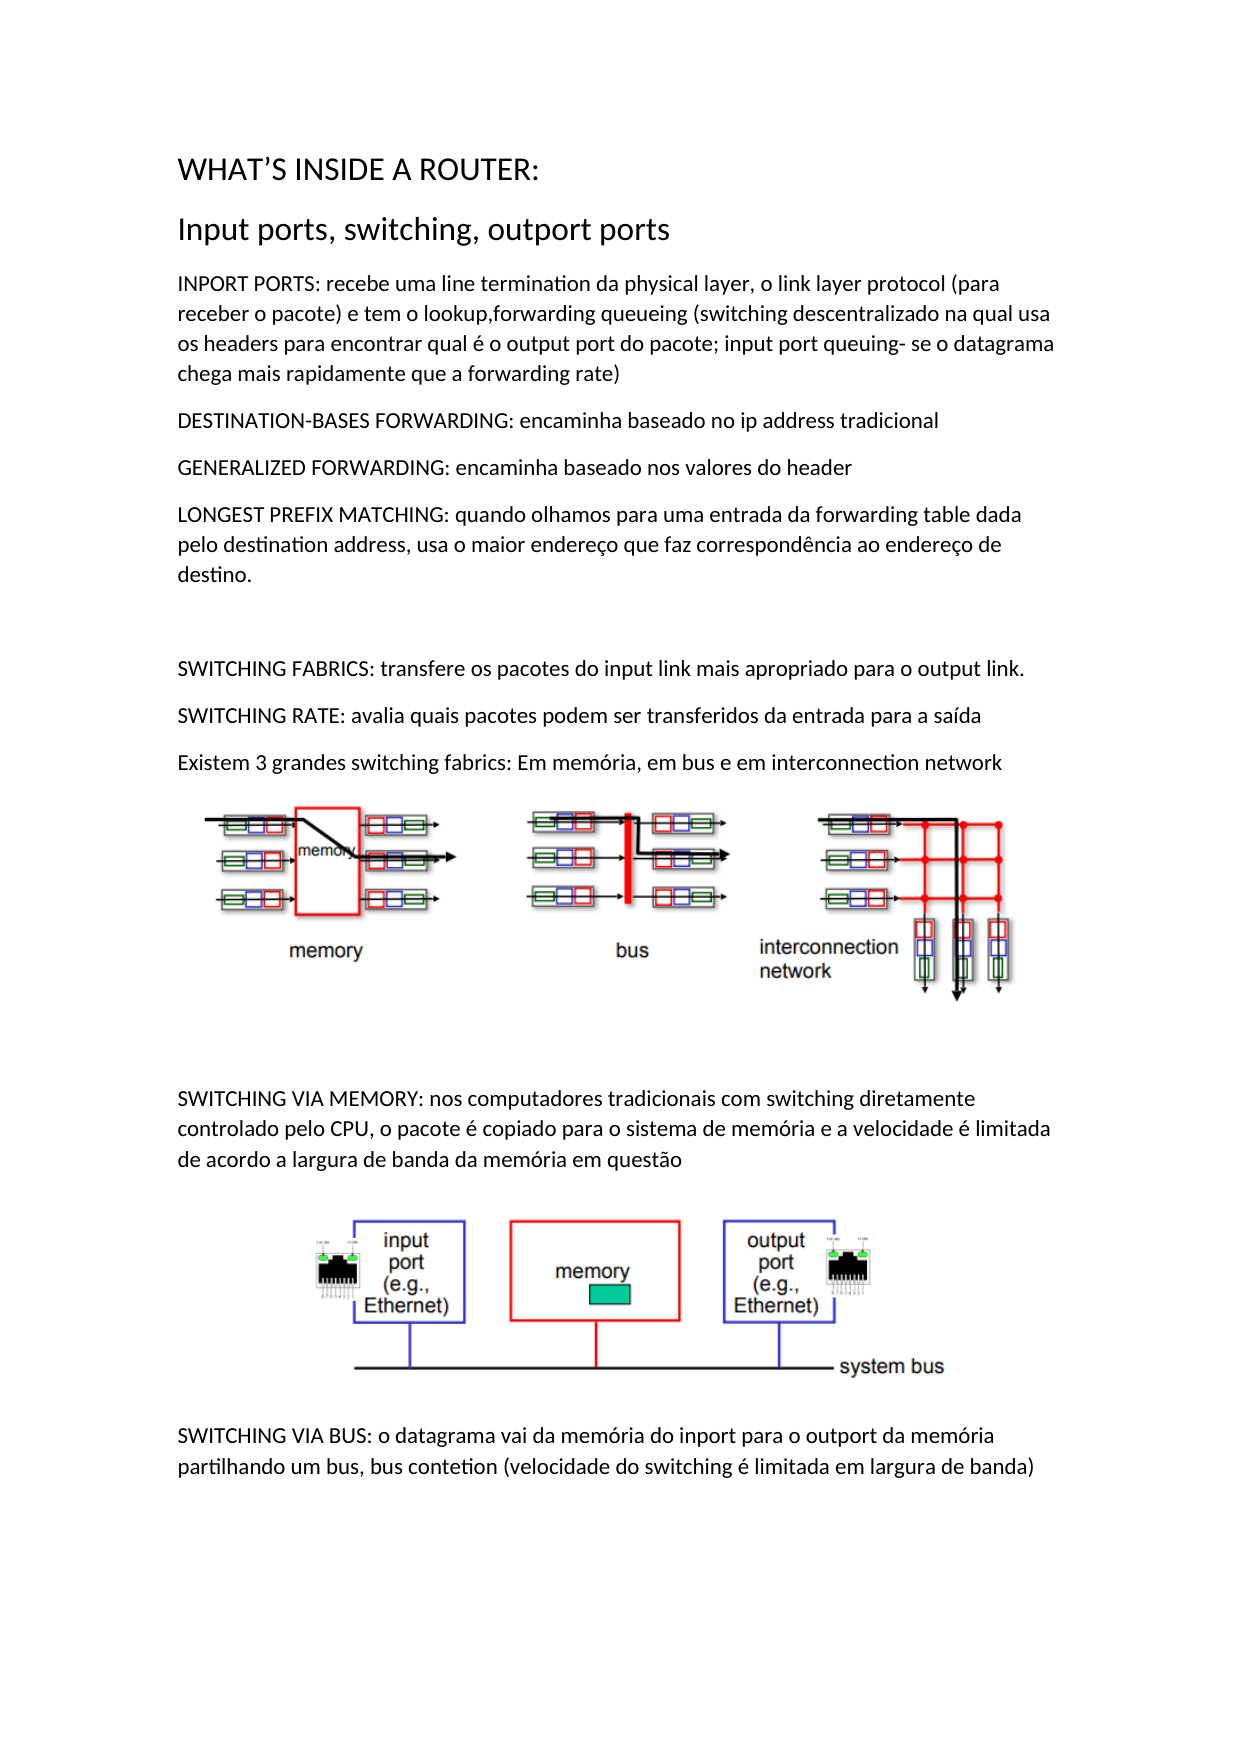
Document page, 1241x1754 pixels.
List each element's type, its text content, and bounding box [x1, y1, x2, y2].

text GENERALIZED FORWARDING: encaminha baseado nos valores do header [177, 453, 1063, 481]
text LONGEST PREFIX MATCHING: quando olhamos para uma entrada da forwarding table dada pelo destination address, usa o maior endereço que faz correspondência ao endereço de destino. [177, 500, 1063, 588]
picture [189, 795, 1051, 1019]
text WHAT’S INSIDE A ROUTER: [177, 148, 1063, 188]
text SWITCHING VIA MEMORY: nos computadores tradicionais com switching diretamente controlado pelo CPU, o pacote é copiado para o sistema de memória e a velocidade é limitada de acordo a largura de banda da memória em questão [177, 1084, 1063, 1173]
text SWITCHING RATE: avalia quais pacotes podem ser transferidos da entrada para a saída [177, 701, 1063, 729]
text DESTINATION-BASES FORWARDING: encaminha baseado no ip address tradicional [177, 406, 1063, 434]
text SWITCHING VIA BUS: o datagrama vai da memória do inport para o outport da memória partilhando um bus, bus contetion (velocidade do switching é limitada em largura de banda) [177, 1422, 1063, 1480]
text Existem 3 grandes switching fabrics: Em memória, em bus e em interconnection network [177, 748, 1063, 776]
text Input ports, switching, outport ports [177, 208, 1063, 249]
text INPORT PORTS: recebe uma line termination da physical layer, o link layer protocol (para receber o pacote) e tem o lookup,forwarding queueing (switching descentralizado na qual usa os headers para encontrar qual é o output port do pacote; input port queuing- se o datagrama chega mais rapidamente que a forwarding rate) [177, 269, 1063, 387]
picture [278, 1191, 962, 1403]
text SWITCHING FABRICS: transfere os pacotes do input link mais apropriado para o output link. [177, 654, 1063, 682]
